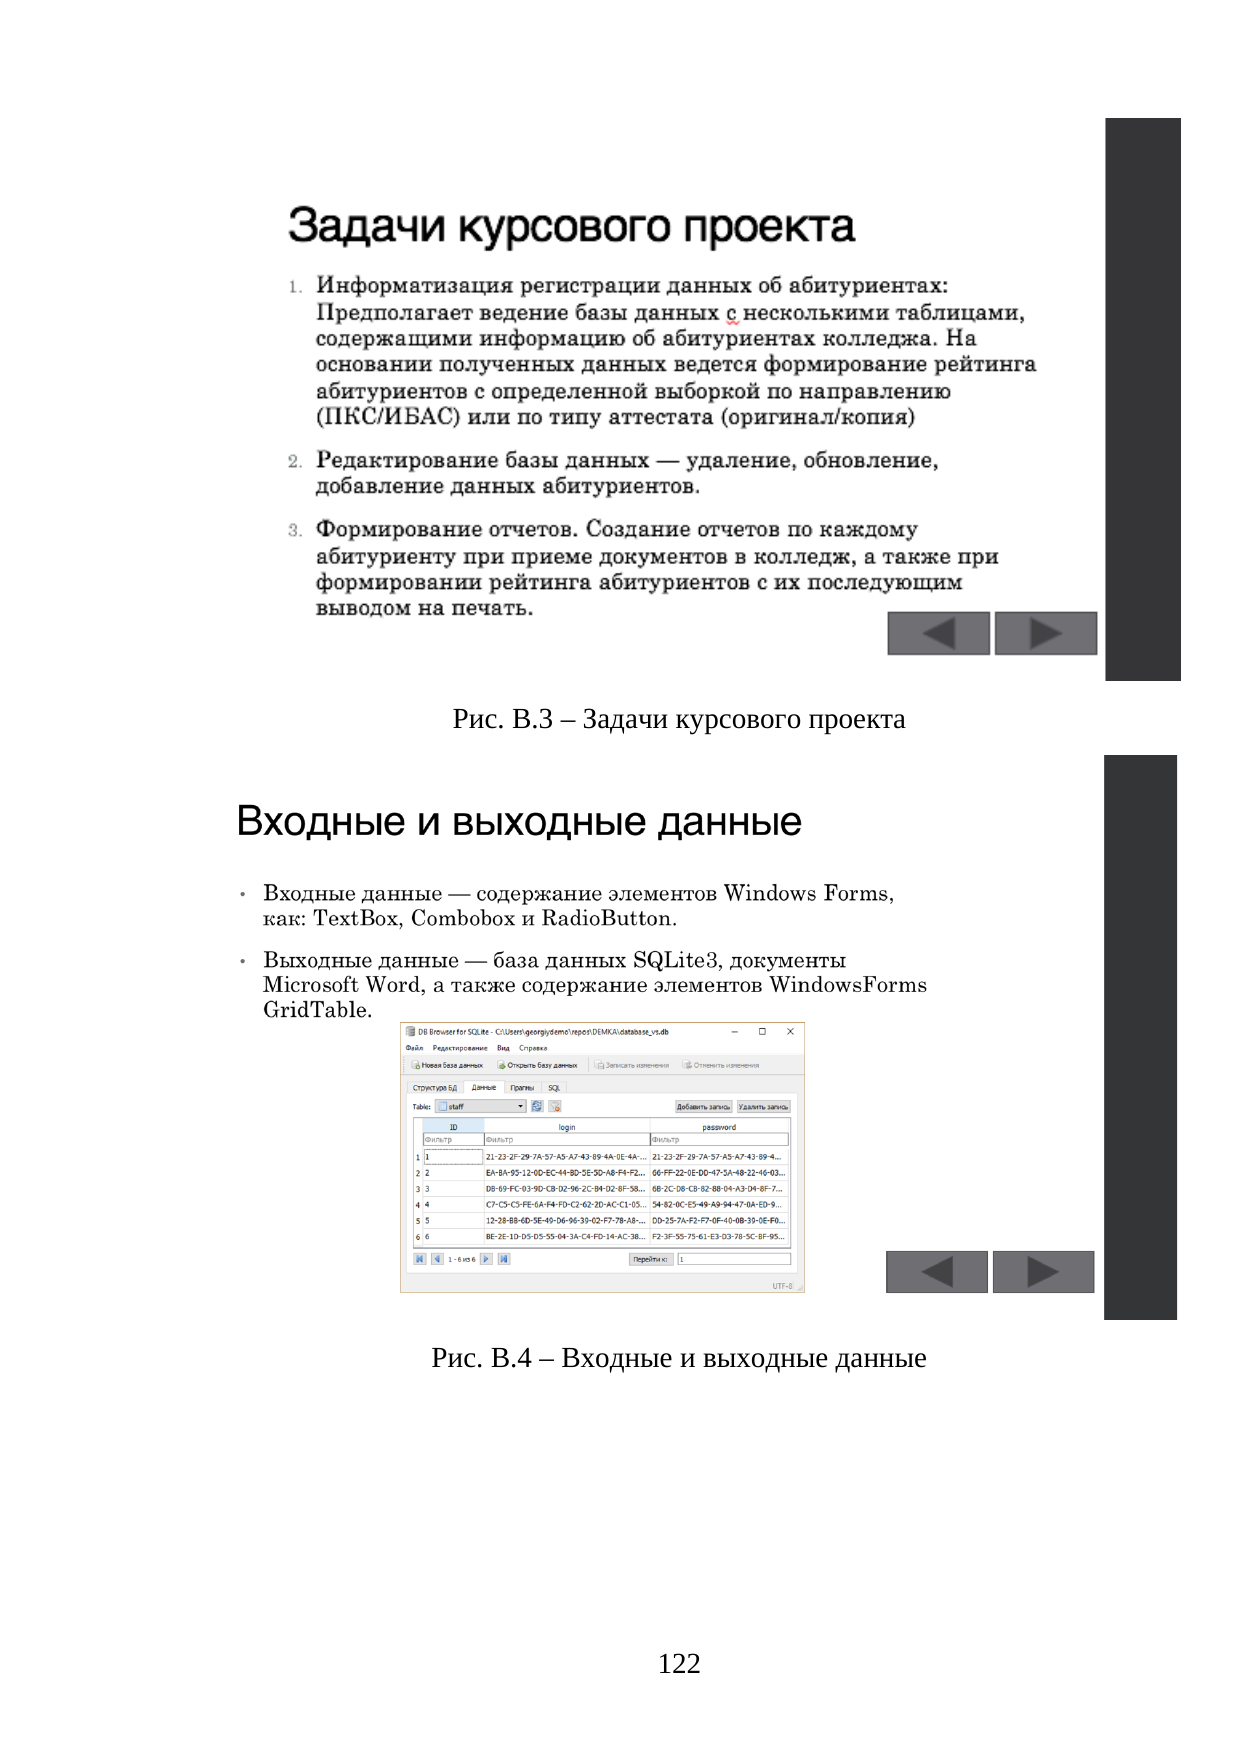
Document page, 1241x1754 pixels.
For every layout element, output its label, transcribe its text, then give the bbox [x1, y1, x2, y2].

text Рис. В.3 – Задачи курсового проекта [177, 701, 1181, 735]
text Рис. В.4 – Входные и выходные данные [177, 1340, 1181, 1373]
picture [177, 755, 1178, 1320]
picture [177, 118, 1181, 681]
